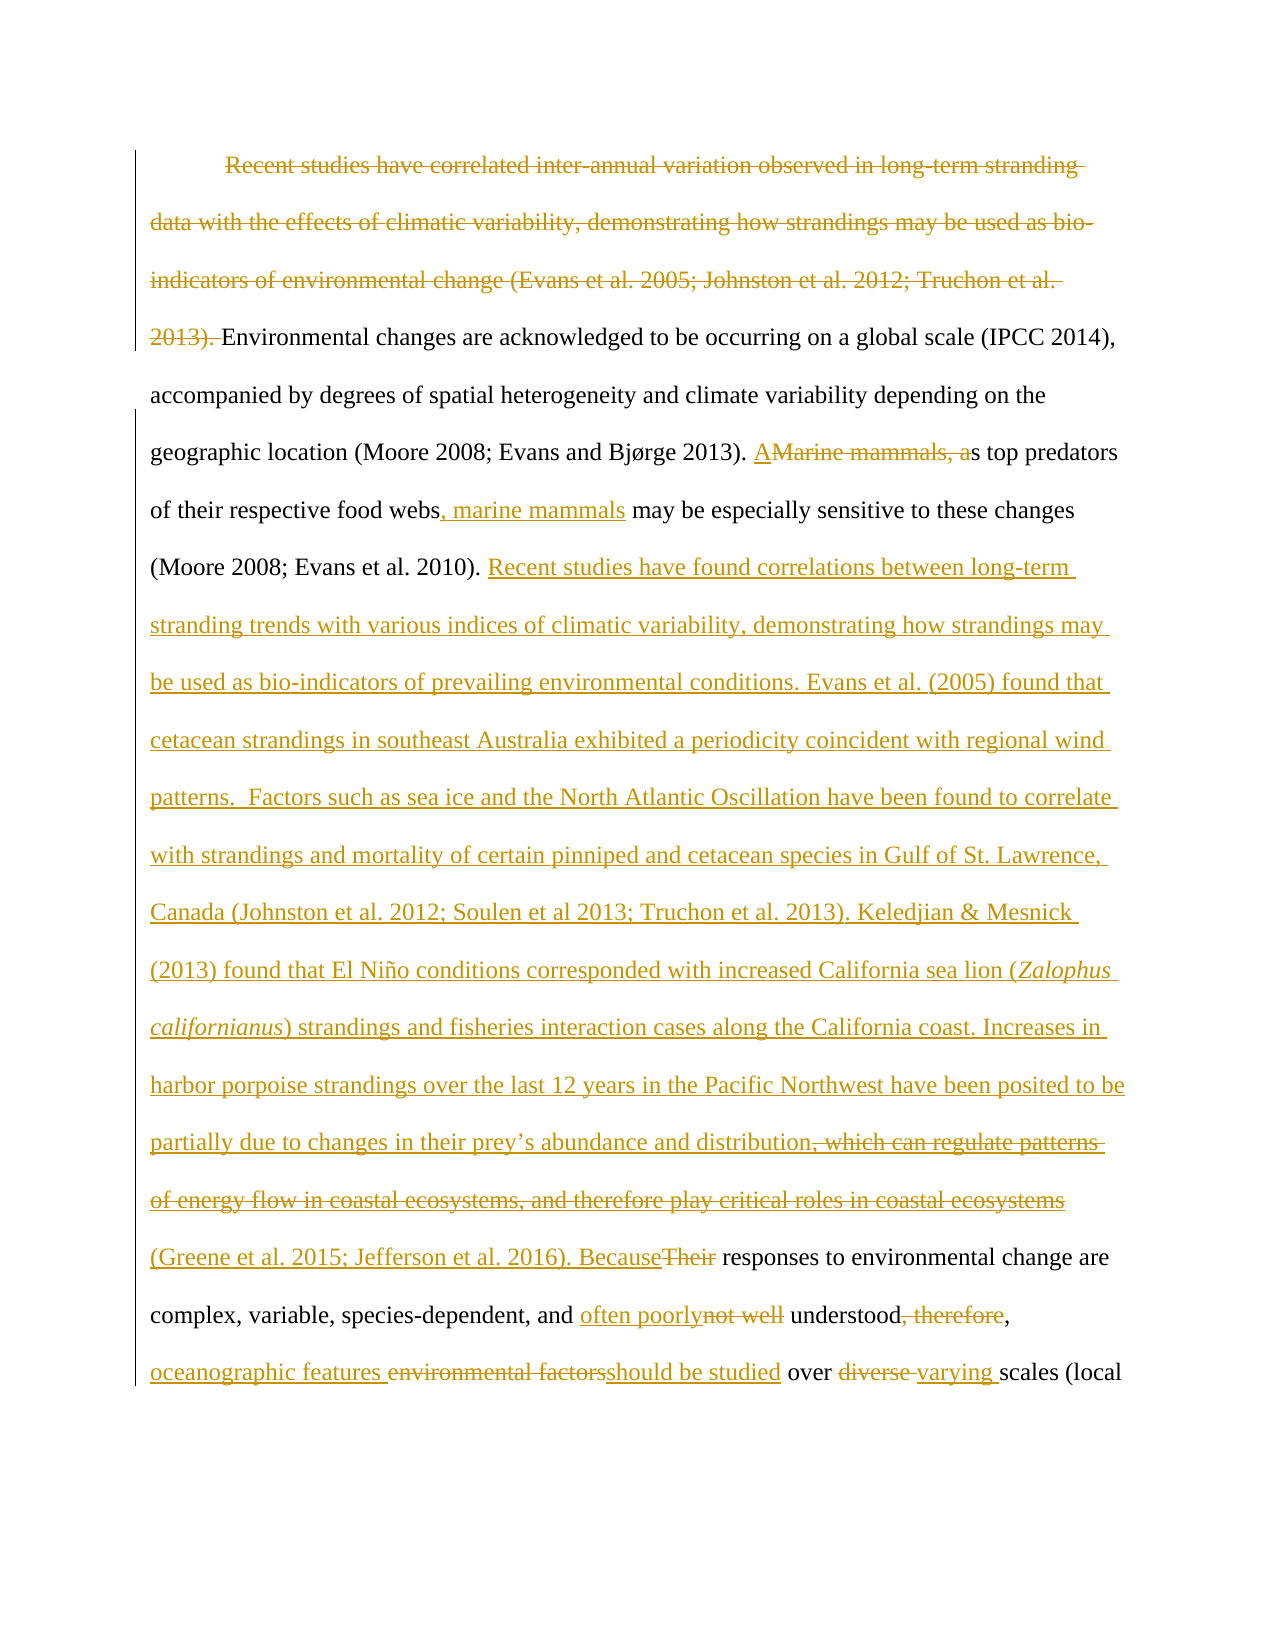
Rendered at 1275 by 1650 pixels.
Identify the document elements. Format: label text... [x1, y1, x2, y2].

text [150, 1096, 1125, 1386]
